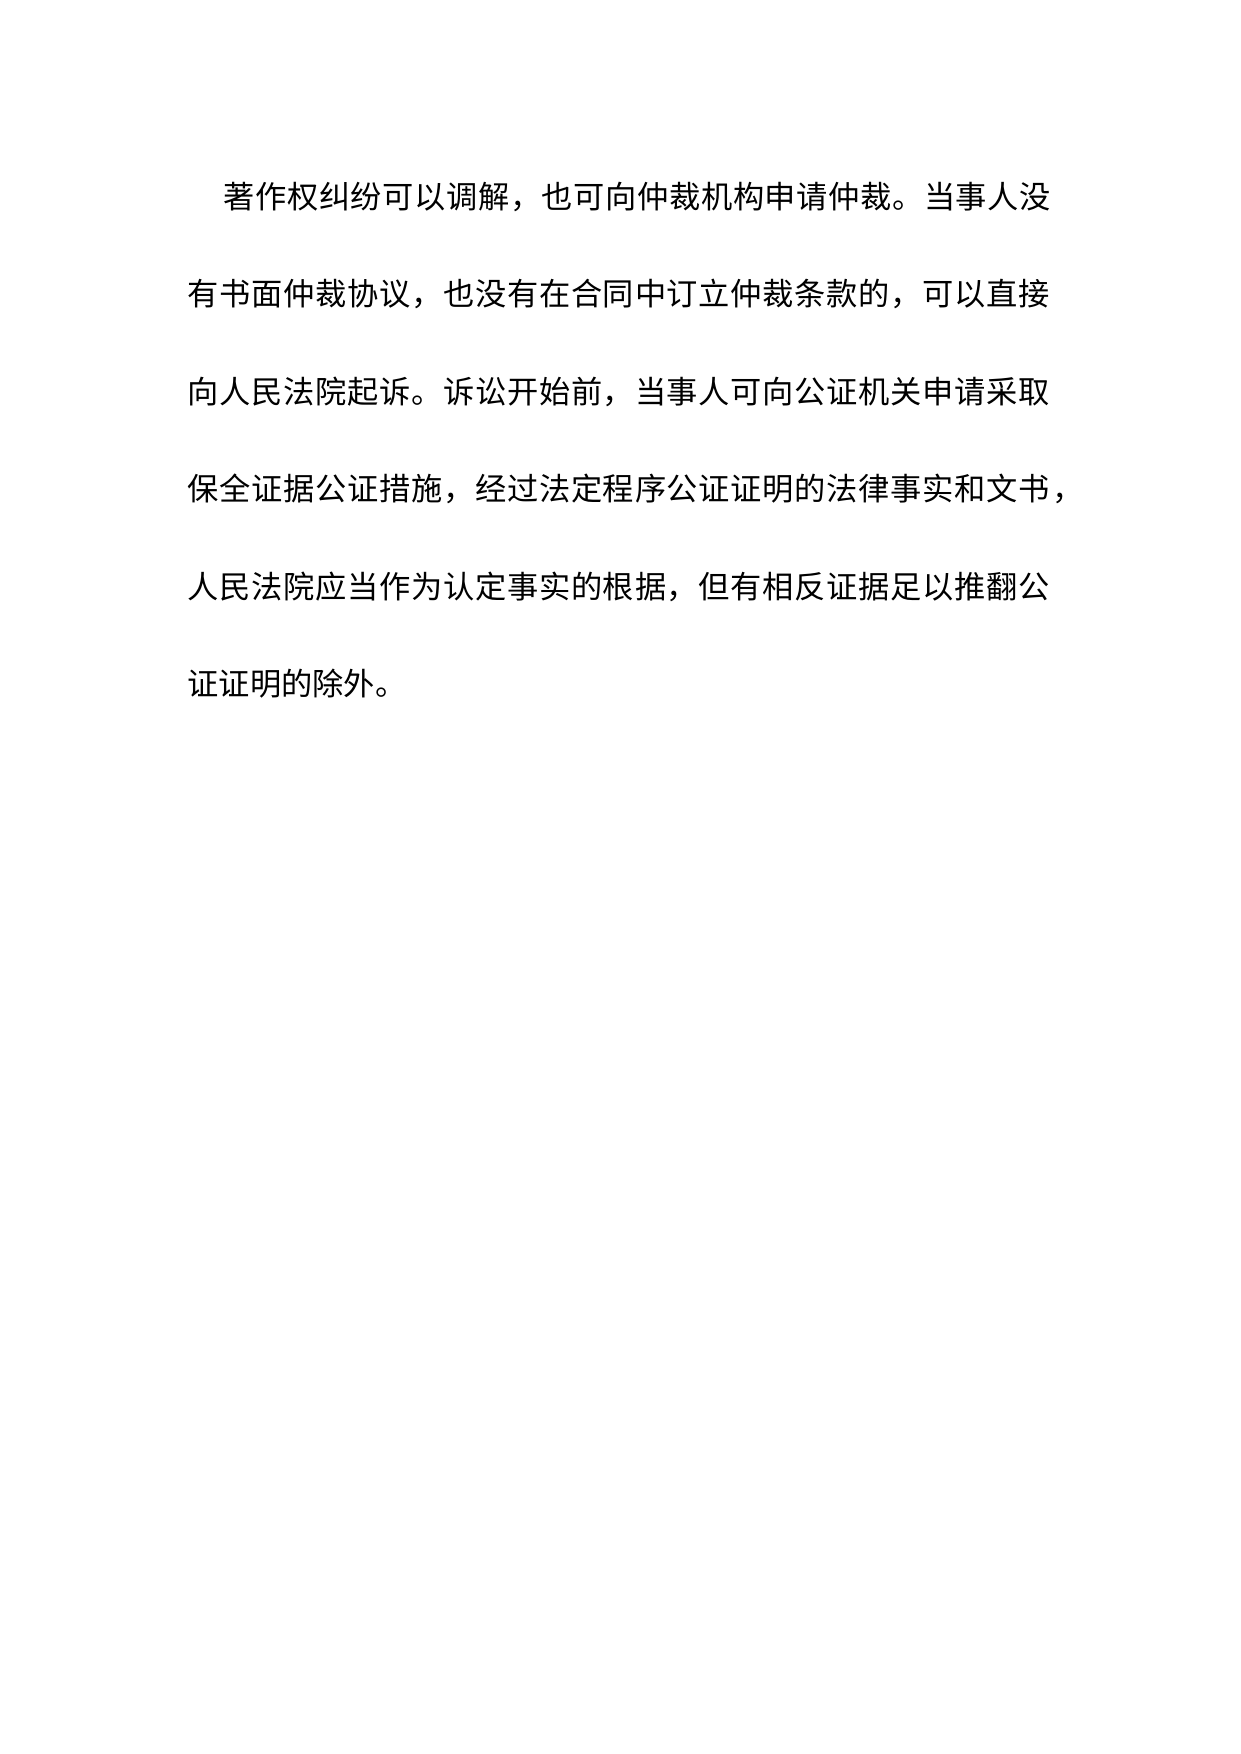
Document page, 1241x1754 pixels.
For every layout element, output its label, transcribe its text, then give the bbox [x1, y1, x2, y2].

text 著作权纠纷可以调解，也可向仲裁机构申请仲裁。当事人没有书面仲裁协议，也没有在合同中订立仲裁条款的，可以直接向人民法院起诉。诉讼开始前，当事人可向公证机关申请采取保全证据公证措施，经过法定程序公证证明的法律事实和文书，人民法院应当作为认定事实的根据，但有相反证据足以推翻公证证明的除外。 [187, 162, 1053, 714]
